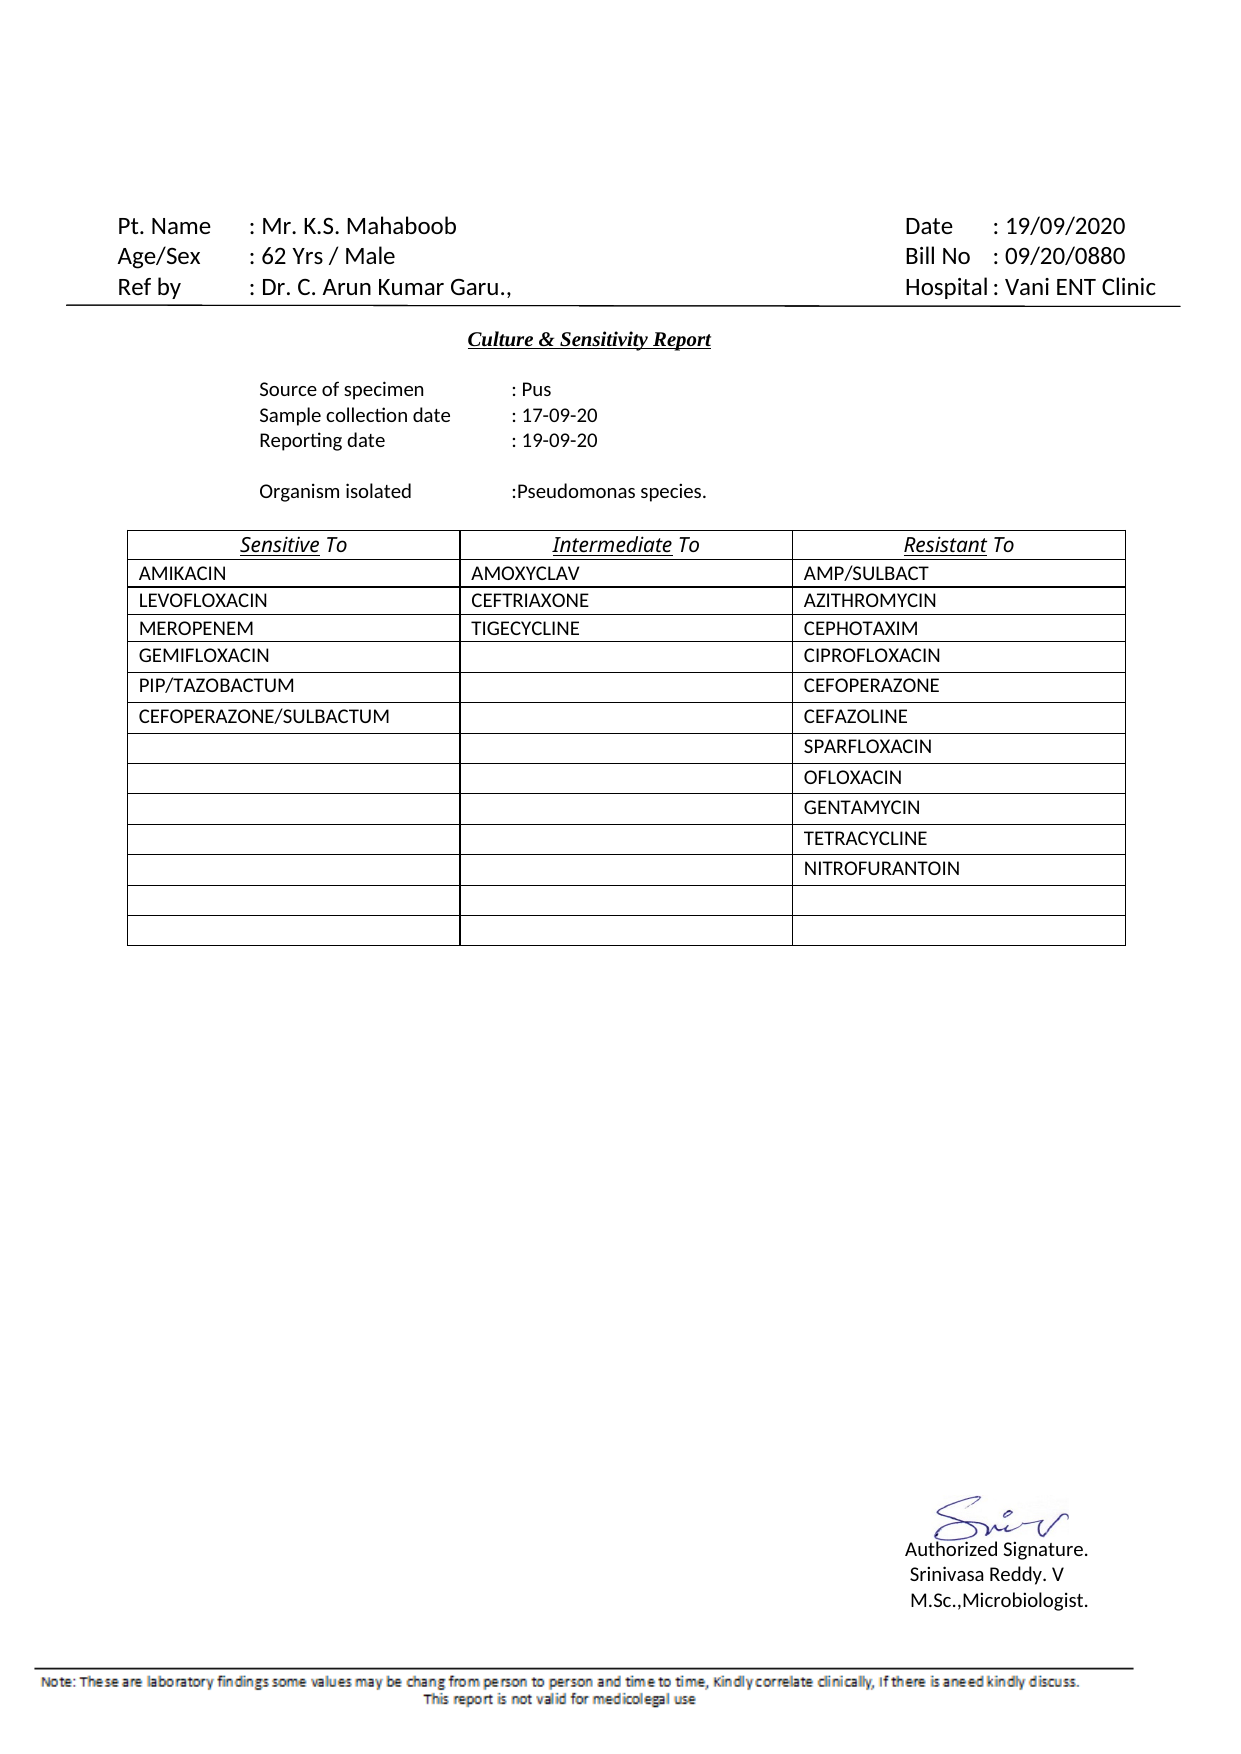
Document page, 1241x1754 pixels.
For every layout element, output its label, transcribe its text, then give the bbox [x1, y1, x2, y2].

text Srinivasa Reddy. V [861, 1561, 1210, 1587]
table_cell [128, 825, 459, 854]
table_cell [461, 764, 792, 793]
table_cell [793, 916, 1125, 945]
table_cell [128, 916, 459, 945]
table_cell GEMIFLOXACIN [128, 642, 459, 672]
table_cell CEFAZOLINE [793, 703, 1125, 732]
table_cell NITROFURANTOIN [793, 855, 1125, 884]
table_cell PIP/TAZOBACTUM [128, 673, 459, 702]
text Pt. Name : Mr. K.S. Mahaboob Date : 19/09/2020 [74, 210, 1210, 241]
text Reporting date : 19-09-20 [259, 427, 1210, 453]
table_cell [128, 855, 459, 884]
table_cell [461, 734, 792, 763]
text Organism isolated :Pseudomonas species. [259, 478, 1210, 503]
table_cell [461, 916, 792, 945]
table_cell [128, 886, 459, 915]
table_cell [128, 764, 459, 793]
table_header Intermediate To [461, 531, 792, 559]
table_cell [461, 703, 792, 732]
table_cell GENTAMYCIN [793, 794, 1125, 824]
table_cell [461, 642, 792, 672]
text M.Sc.,Microbiologist. [861, 1587, 1210, 1612]
table_cell [461, 855, 792, 884]
text Sample collection date : 17-09-20 [259, 402, 1210, 427]
picture [30, 1665, 1137, 1709]
table_cell CEFTRIAXONE [461, 588, 792, 614]
table_cell TIGECYCLINE [461, 615, 792, 641]
table_cell CEFOPERAZONE [793, 673, 1125, 702]
table_cell [461, 794, 792, 824]
table_cell LEVOFLOXACIN [128, 588, 459, 614]
table_cell AMOXYCLAV [461, 560, 792, 586]
table_cell MEROPENEM [128, 615, 459, 641]
text Culture & Sensitivity Report [424, 327, 1210, 351]
text Ref by : Dr. C. Arun Kumar Garu., Hospital : Vani ENT Clinic [74, 271, 1210, 302]
table_cell [793, 886, 1125, 915]
table_header Sensitive To [128, 531, 459, 559]
table_cell CEPHOTAXIM [793, 615, 1125, 641]
table_cell [461, 673, 792, 702]
table_cell [461, 825, 792, 854]
table_cell TETRACYCLINE [793, 825, 1125, 854]
table_cell CIPROFLOXACIN [793, 642, 1125, 672]
table_cell CEFOPERAZONE/SULBACTUM [128, 703, 459, 732]
text Age/Sex : 62 Yrs / Male Bill No : 09/20/0880 [74, 241, 1210, 271]
table_cell AZITHROMYCIN [793, 588, 1125, 614]
picture [931, 1495, 1069, 1536]
table_cell SPARFLOXACIN [793, 734, 1125, 763]
text Source of specimen : Pus [259, 376, 1210, 402]
table_cell [128, 794, 459, 824]
table_cell [461, 886, 792, 915]
table_cell OFLOXACIN [793, 764, 1125, 793]
text Authorized Signature. [905, 1536, 1210, 1561]
table_cell AMIKACIN [128, 560, 459, 586]
table_cell AMP/SULBACT [793, 560, 1125, 586]
table_cell [128, 734, 459, 763]
table_header Resistant To [793, 531, 1125, 559]
